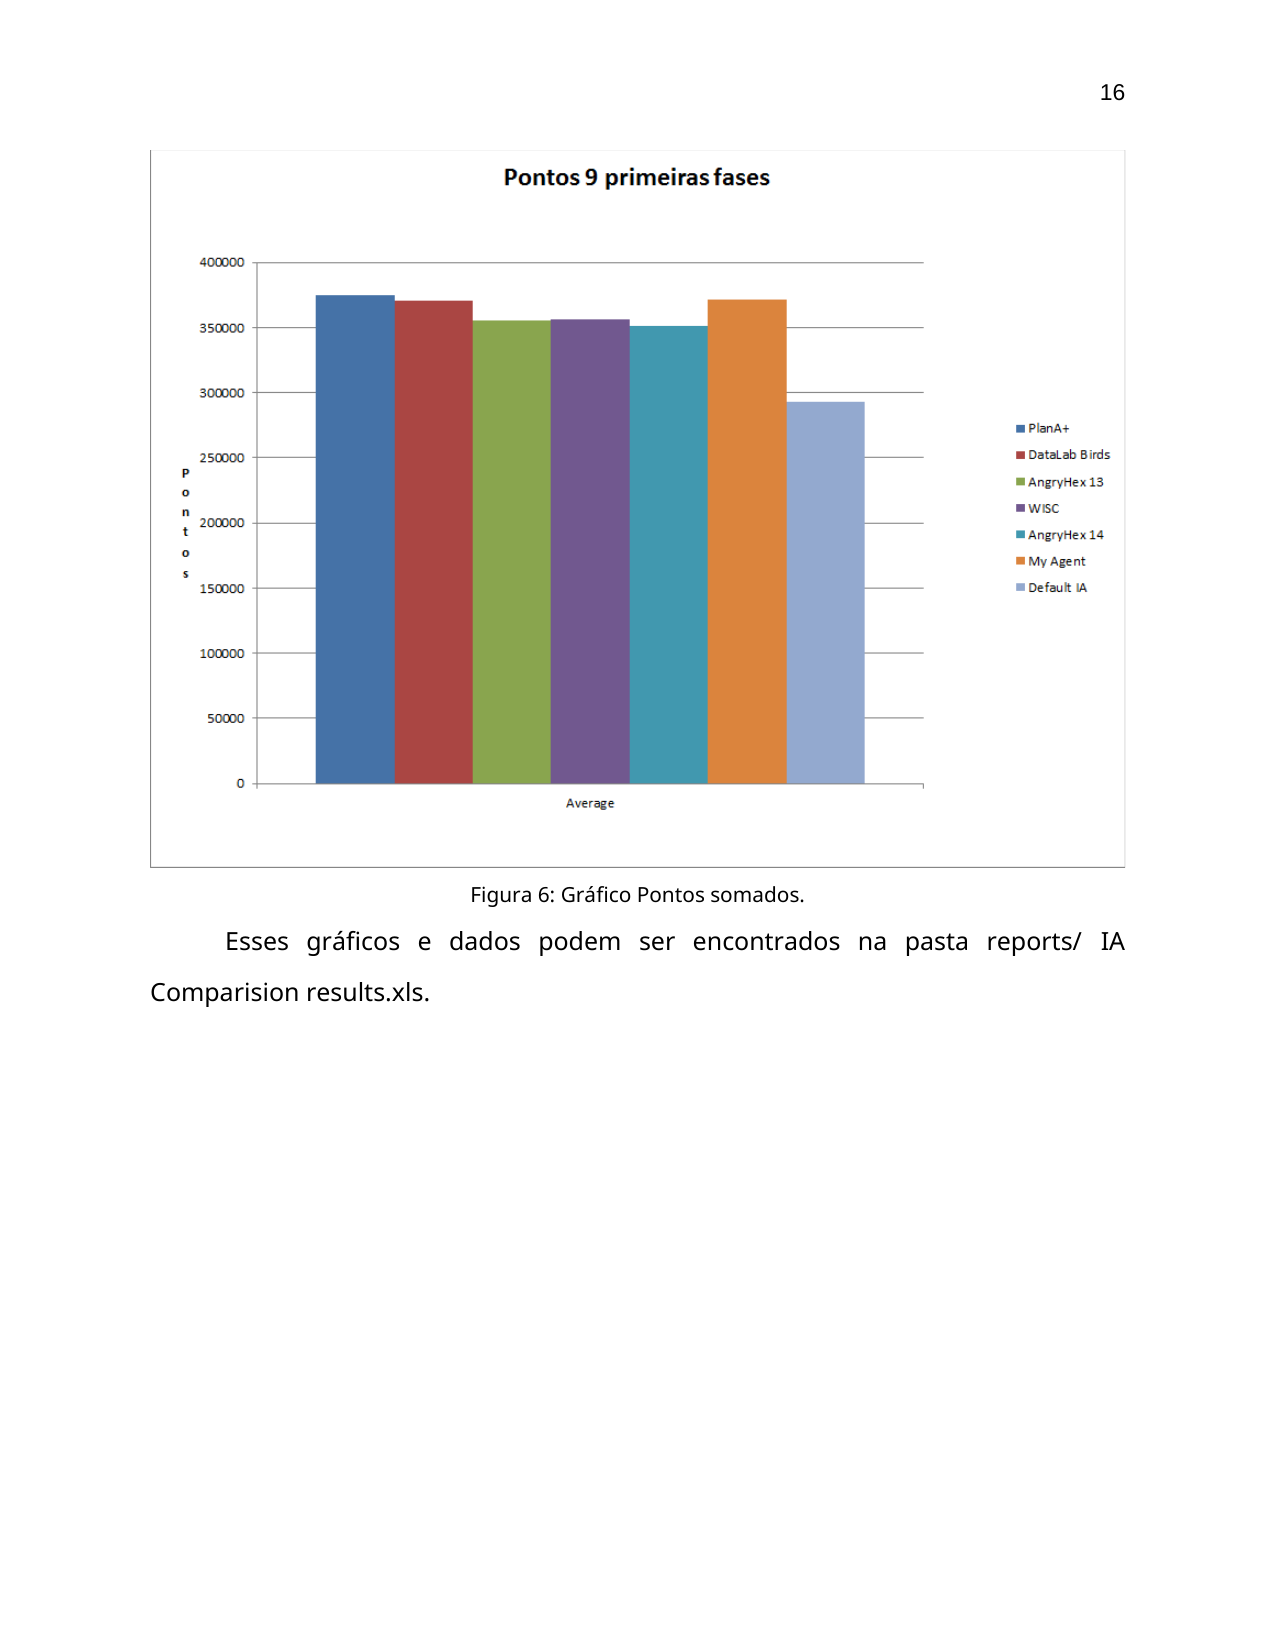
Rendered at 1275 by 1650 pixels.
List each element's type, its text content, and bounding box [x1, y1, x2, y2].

text Esses gráficos e dados podem ser encontrados na pasta reports/ IA Comparision results.xls. [150, 923, 1125, 1008]
picture [150, 150, 1125, 868]
text Figura 6: Gráfico Pontos somados. [150, 881, 1125, 909]
